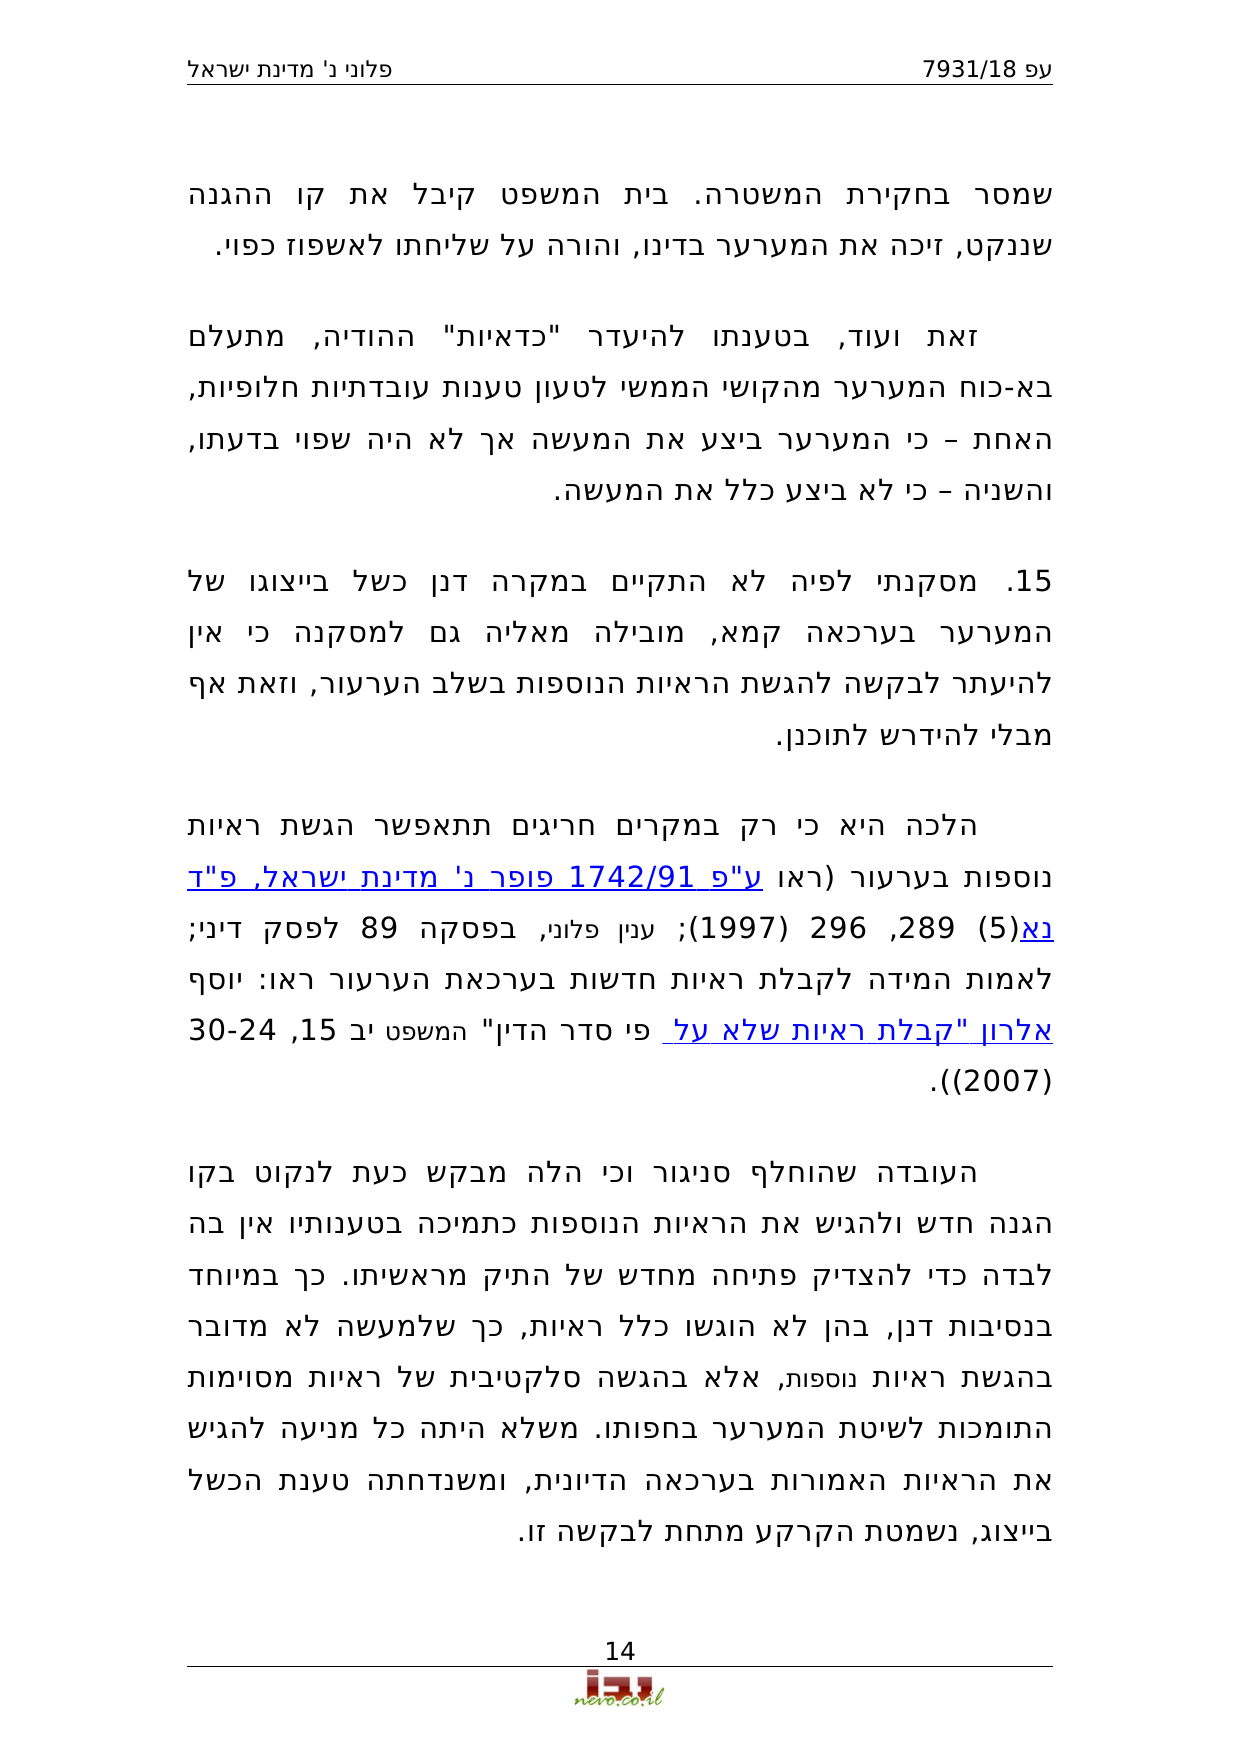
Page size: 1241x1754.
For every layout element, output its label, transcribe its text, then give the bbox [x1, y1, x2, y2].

text זאת ועוד, בטענתו להיעדר "כדאיות" ההודיה, מתעלם בא-כוח המערער מהקושי הממשי לטעון טענות עובדתיות חלופיות, האחת – כי המערער ביצע את המעשה אך לא היה שפוי בדעתו, והשניה – כי לא ביצע כלל את המעשה. [187, 319, 1053, 507]
picture [574, 1669, 666, 1707]
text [187, 177, 1053, 263]
text הלכה היא כי רק במקרים חריגים תתאפשר הגשת ראיות נוספות בערעור (ראו ע"פ 1742/91 פופר נ' מדינת ישראל, פ"ד נא(5) 289, 296 (1997); ענין פלוני, בפסקה 89 לפסק דיני; לאמות המידה לקבלת ראיות חדשות בערכאת הערעור ראו: יוסף אלרון "קבלת ראיות שלא על פי סדר הדין" המשפט יב 15, 30-24 (2007)). [187, 808, 1053, 1099]
text 15. מסקנתי לפיה לא התקיים במקרה דנן כשל בייצוגו של המערער בערכאה קמא, מובילה מאליה גם למסקנה כי אין להיעתר לבקשה להגשת הראיות הנוספות בשלב הערעור, וזאת אף מבלי להידרש לתוכנן. [187, 564, 1053, 752]
text העובדה שהוחלף סניגור וכי הלה מבקש כעת לנקוט בקו הגנה חדש ולהגיש את הראיות הנוספות כתמיכה בטענותיו אין בה לבדה כדי להצדיק פתיחה מחדש של התיק מראשיתו. כך במיוחד בנסיבות דנן, בהן לא הוגשו כלל ראיות, כך שלמעשה לא מדובר בהגשת ראיות נוספות, אלא בהגשה סלקטיבית של ראיות מסוימות התומכות לשיטת המערער בחפותו. משלא היתה כל מניעה להגיש את הראיות האמורות בערכאה הדיונית, ומשנדחתה טענת הכשל בייצוג, נשמטת הקרקע מתחת לבקשה זו. [187, 1155, 1053, 1548]
